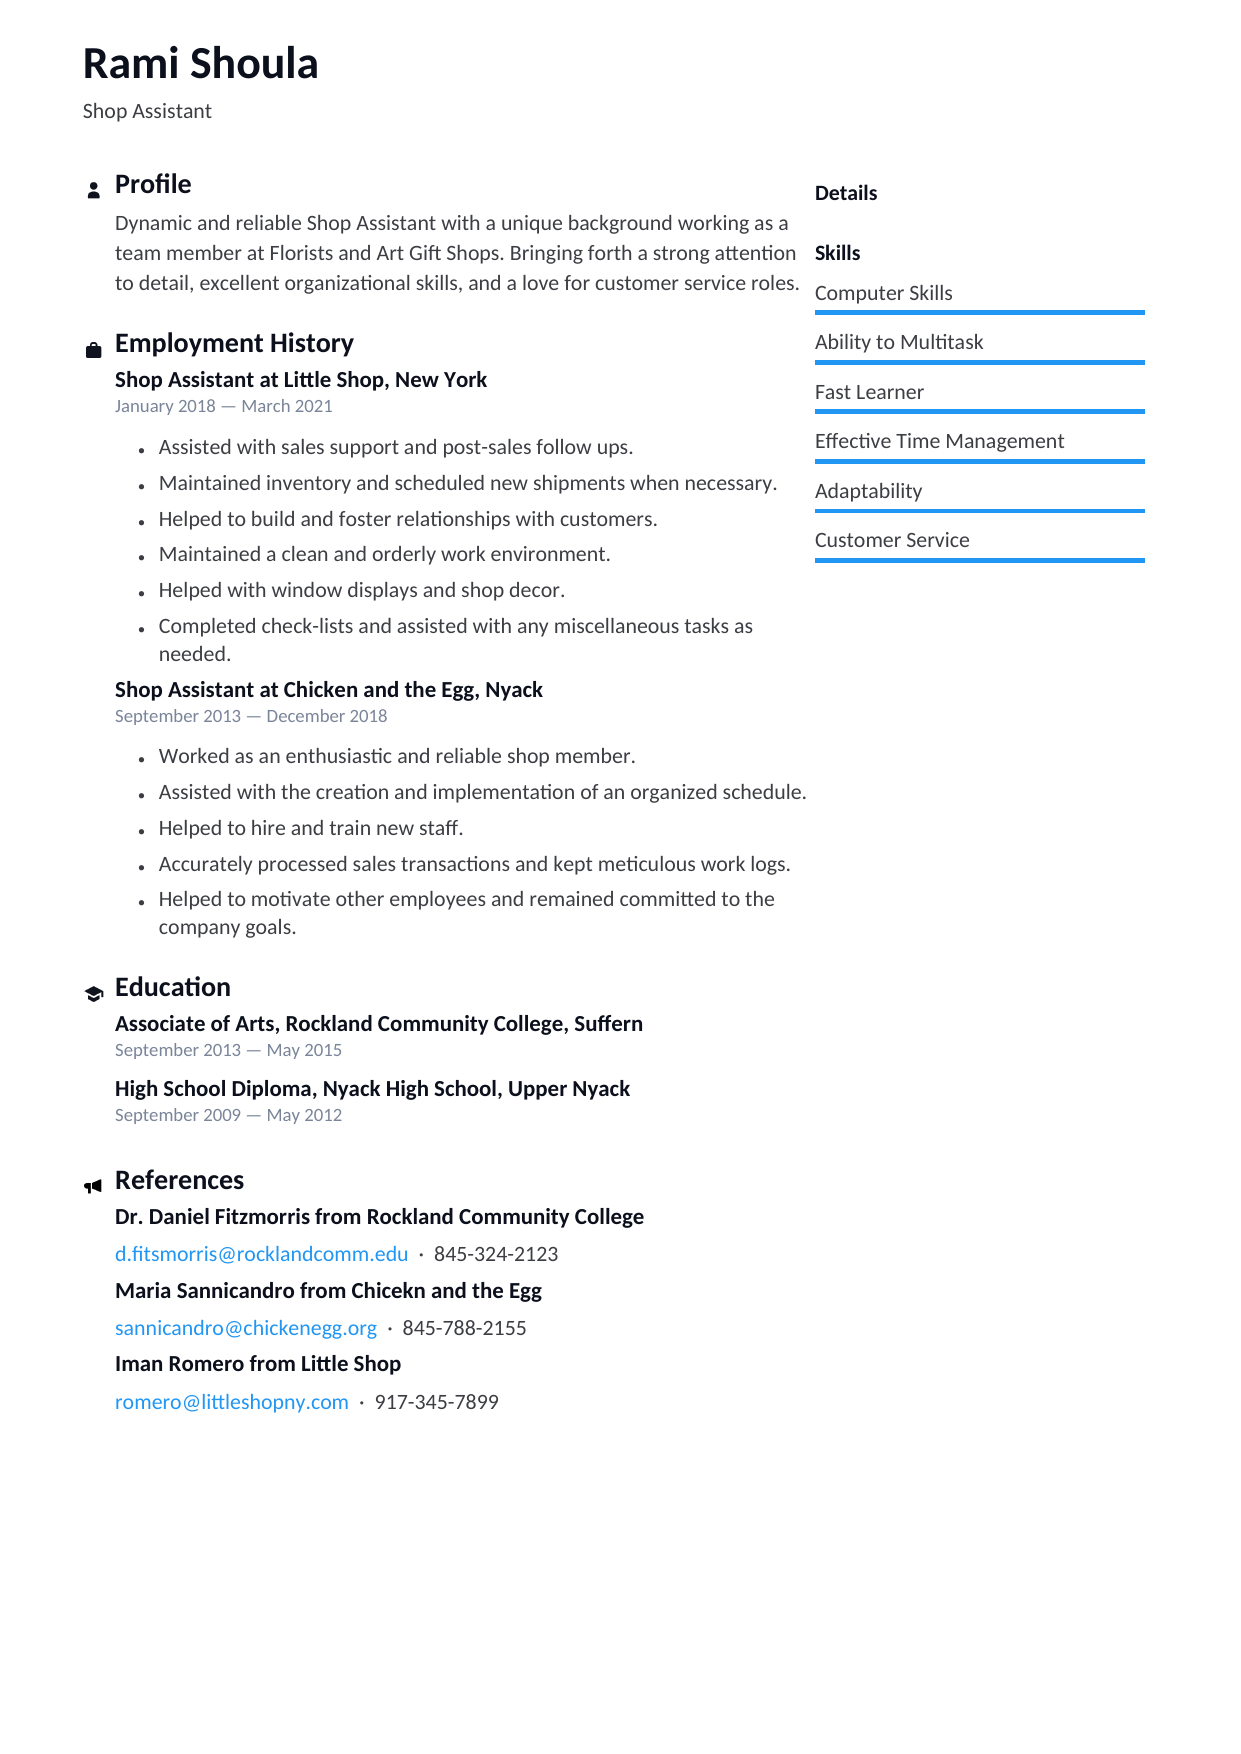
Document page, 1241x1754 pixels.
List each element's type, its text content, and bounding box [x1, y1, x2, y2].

table_cell Details Skills [815, 145, 1146, 1423]
picture [82, 339, 105, 362]
table_cell [83, 145, 815, 1423]
picture [82, 982, 105, 1006]
picture [82, 1175, 105, 1198]
table_header Rami Shoula Shop Assistant [83, 59, 1146, 145]
picture [82, 179, 105, 202]
